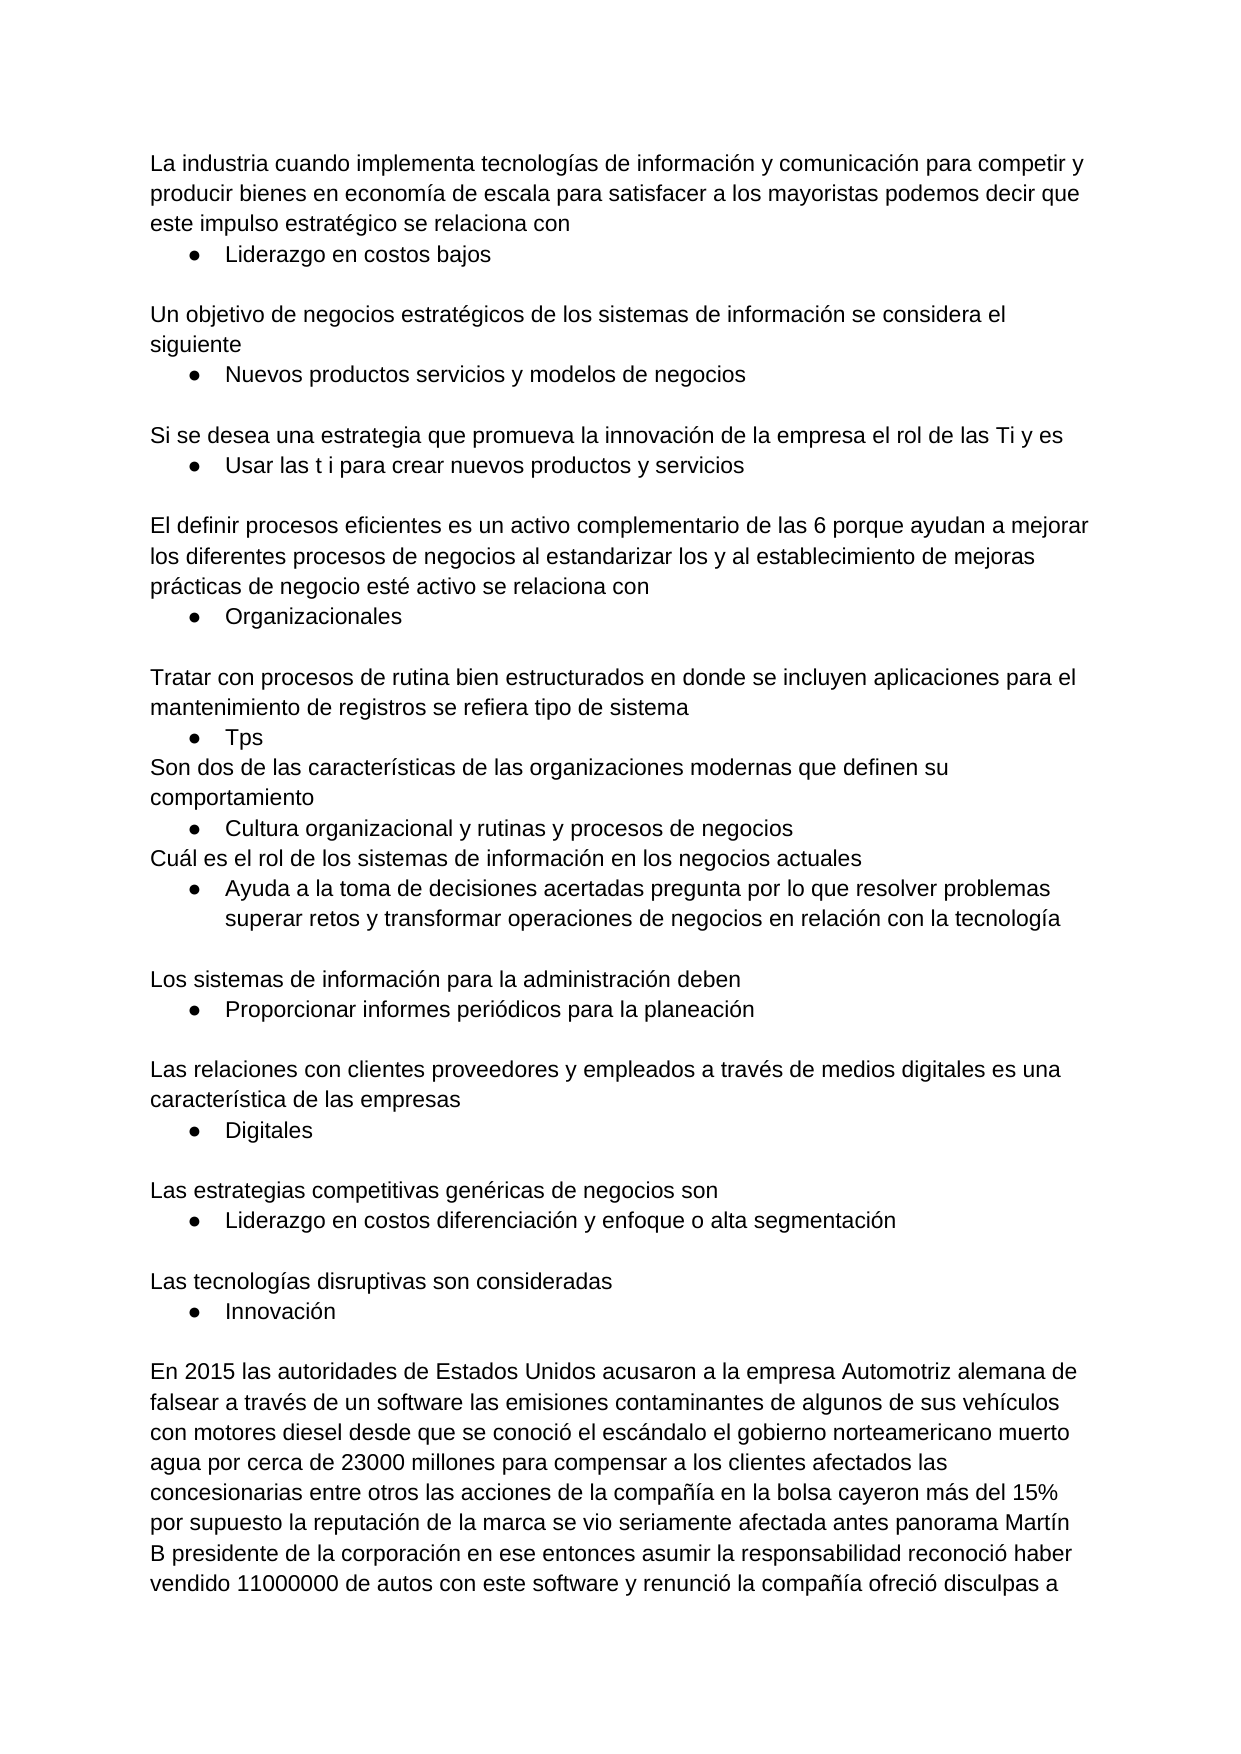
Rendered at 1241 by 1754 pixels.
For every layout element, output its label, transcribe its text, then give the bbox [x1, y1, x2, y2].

text Cuál es el rol de los sistemas de información en los negocios actuales [150, 845, 1090, 871]
list Innovación [187, 1298, 1090, 1324]
list Usar las t i para crear nuevos productos y servicios [187, 452, 1090, 478]
text Las estrategias competitivas genéricas de negocios son [150, 1177, 1090, 1203]
list Proporcionar informes periódicos para la planeación [187, 996, 1090, 1022]
text Un objetivo de negocios estratégicos de los sistemas de información se considera el siguiente [150, 301, 1090, 358]
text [150, 1358, 1090, 1596]
text El definir procesos eficientes es un activo complementario de las 6 porque ayudan a mejorar los diferentes procesos de negocios al estandarizar los y al establecimiento de mejoras prácticas de negocio esté activo se relaciona con [150, 512, 1090, 599]
list Ayuda a la toma de decisiones acertadas pregunta por lo que resolver problemas superar retos y transformar operaciones de negocios en relación con la tecnología [187, 875, 1090, 932]
text Las tecnologías disruptivas son consideradas [150, 1268, 1090, 1294]
list Liderazgo en costos diferenciación y enfoque o alta segmentación [187, 1207, 1090, 1234]
text Son dos de las características de las organizaciones modernas que definen su comportamiento [150, 754, 1090, 811]
list Organizacionales [187, 603, 1090, 629]
text Los sistemas de información para la administración deben [150, 966, 1090, 992]
list Digitales [187, 1117, 1090, 1143]
list Tps [187, 724, 1090, 750]
text Las relaciones con clientes proveedores y empleados a través de medios digitales es una característica de las empresas [150, 1056, 1090, 1113]
text Tratar con procesos de rutina bien estructurados en donde se incluyen aplicaciones para el mantenimiento de registros se refiera tipo de sistema [150, 663, 1090, 720]
text La industria cuando implementa tecnologías de información y comunicación para competir y producir bienes en economía de escala para satisfacer a los mayoristas podemos decir que este impulso estratégico se relaciona con [150, 150, 1090, 237]
list Nuevos productos servicios y modelos de negocios [187, 361, 1090, 388]
list Cultura organizacional y rutinas y procesos de negocios [187, 814, 1090, 841]
list Liderazgo en costos bajos [187, 241, 1090, 267]
text Si se desea una estrategia que promueva la innovación de la empresa el rol de las Ti y es [150, 422, 1090, 448]
